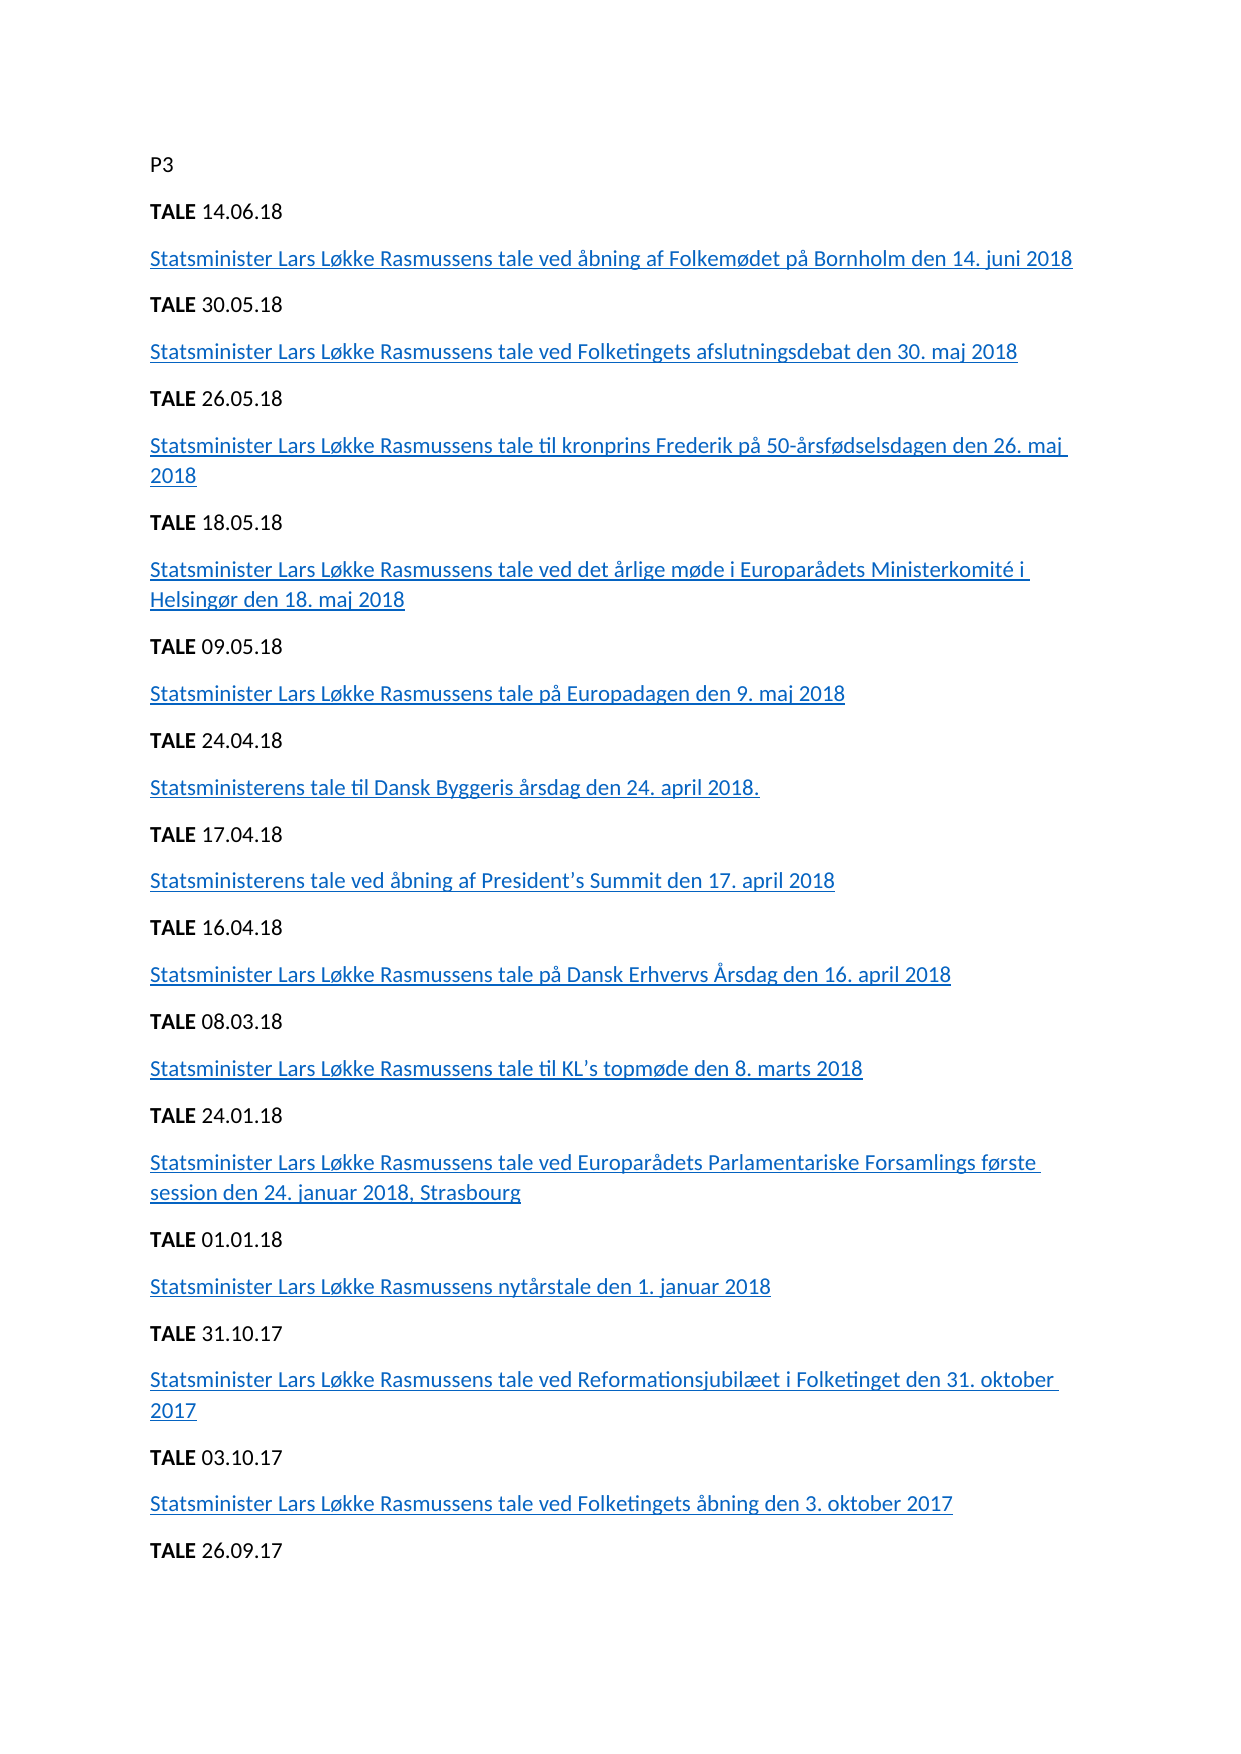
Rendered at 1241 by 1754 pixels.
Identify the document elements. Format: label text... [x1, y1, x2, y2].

text TALE 26.09.17 [150, 1536, 1090, 1564]
text Statsminister Lars Løkke Rasmussens tale på Dansk Erhvervs Årsdag den 16. april 2018 [150, 960, 1090, 988]
text P3 [150, 150, 1090, 178]
text Statsminister Lars Løkke Rasmussens tale ved Reformationsjubilæet i Folketinget den 31. oktober 2017 [150, 1366, 1090, 1424]
text TALE 26.05.18 [150, 384, 1090, 412]
text TALE 30.05.18 [150, 291, 1090, 319]
text Statsminister Lars Løkke Rasmussens tale ved Folketingets afslutningsdebat den 30. maj 2018 [150, 337, 1090, 366]
text TALE 18.05.18 [150, 508, 1090, 536]
text TALE 09.05.18 [150, 632, 1090, 660]
text Statsminister Lars Løkke Rasmussens tale ved Folketingets åbning den 3. oktober 2017 [150, 1489, 1090, 1518]
text Statsministerens tale ved åbning af President’s Summit den 17. april 2018 [150, 867, 1090, 895]
text TALE 17.04.18 [150, 820, 1090, 848]
text TALE 08.03.18 [150, 1007, 1090, 1035]
text TALE 16.04.18 [150, 913, 1090, 942]
text Statsminister Lars Løkke Rasmussens tale ved åbning af Folkemødet på Bornholm den 14. juni 2018 [150, 244, 1090, 272]
text Statsminister Lars Løkke Rasmussens tale til kronprins Frederik på 50-årsfødselsdagen den 26. maj 2018 [150, 431, 1090, 489]
text TALE 24.01.18 [150, 1101, 1090, 1129]
text Statsminister Lars Løkke Rasmussens tale på Europadagen den 9. maj 2018 [150, 679, 1090, 707]
text TALE 14.06.18 [150, 197, 1090, 225]
text Statsminister Lars Løkke Rasmussens nytårstale den 1. januar 2018 [150, 1272, 1090, 1300]
text TALE 03.10.17 [150, 1443, 1090, 1471]
text Statsministerens tale til Dansk Byggeris årsdag den 24. april 2018. [150, 773, 1090, 801]
text TALE 31.10.17 [150, 1319, 1090, 1347]
text TALE 24.04.18 [150, 726, 1090, 754]
text Statsminister Lars Løkke Rasmussens tale til KL’s topmøde den 8. marts 2018 [150, 1054, 1090, 1082]
text TALE 01.01.18 [150, 1225, 1090, 1253]
text Statsminister Lars Løkke Rasmussens tale ved Europarådets Parlamentariske Forsamlings første session den 24. januar 2018, Strasbourg [150, 1148, 1090, 1206]
text Statsminister Lars Løkke Rasmussens tale ved det årlige møde i Europarådets Ministerkomité i Helsingør den 18. maj 2018 [150, 555, 1090, 613]
